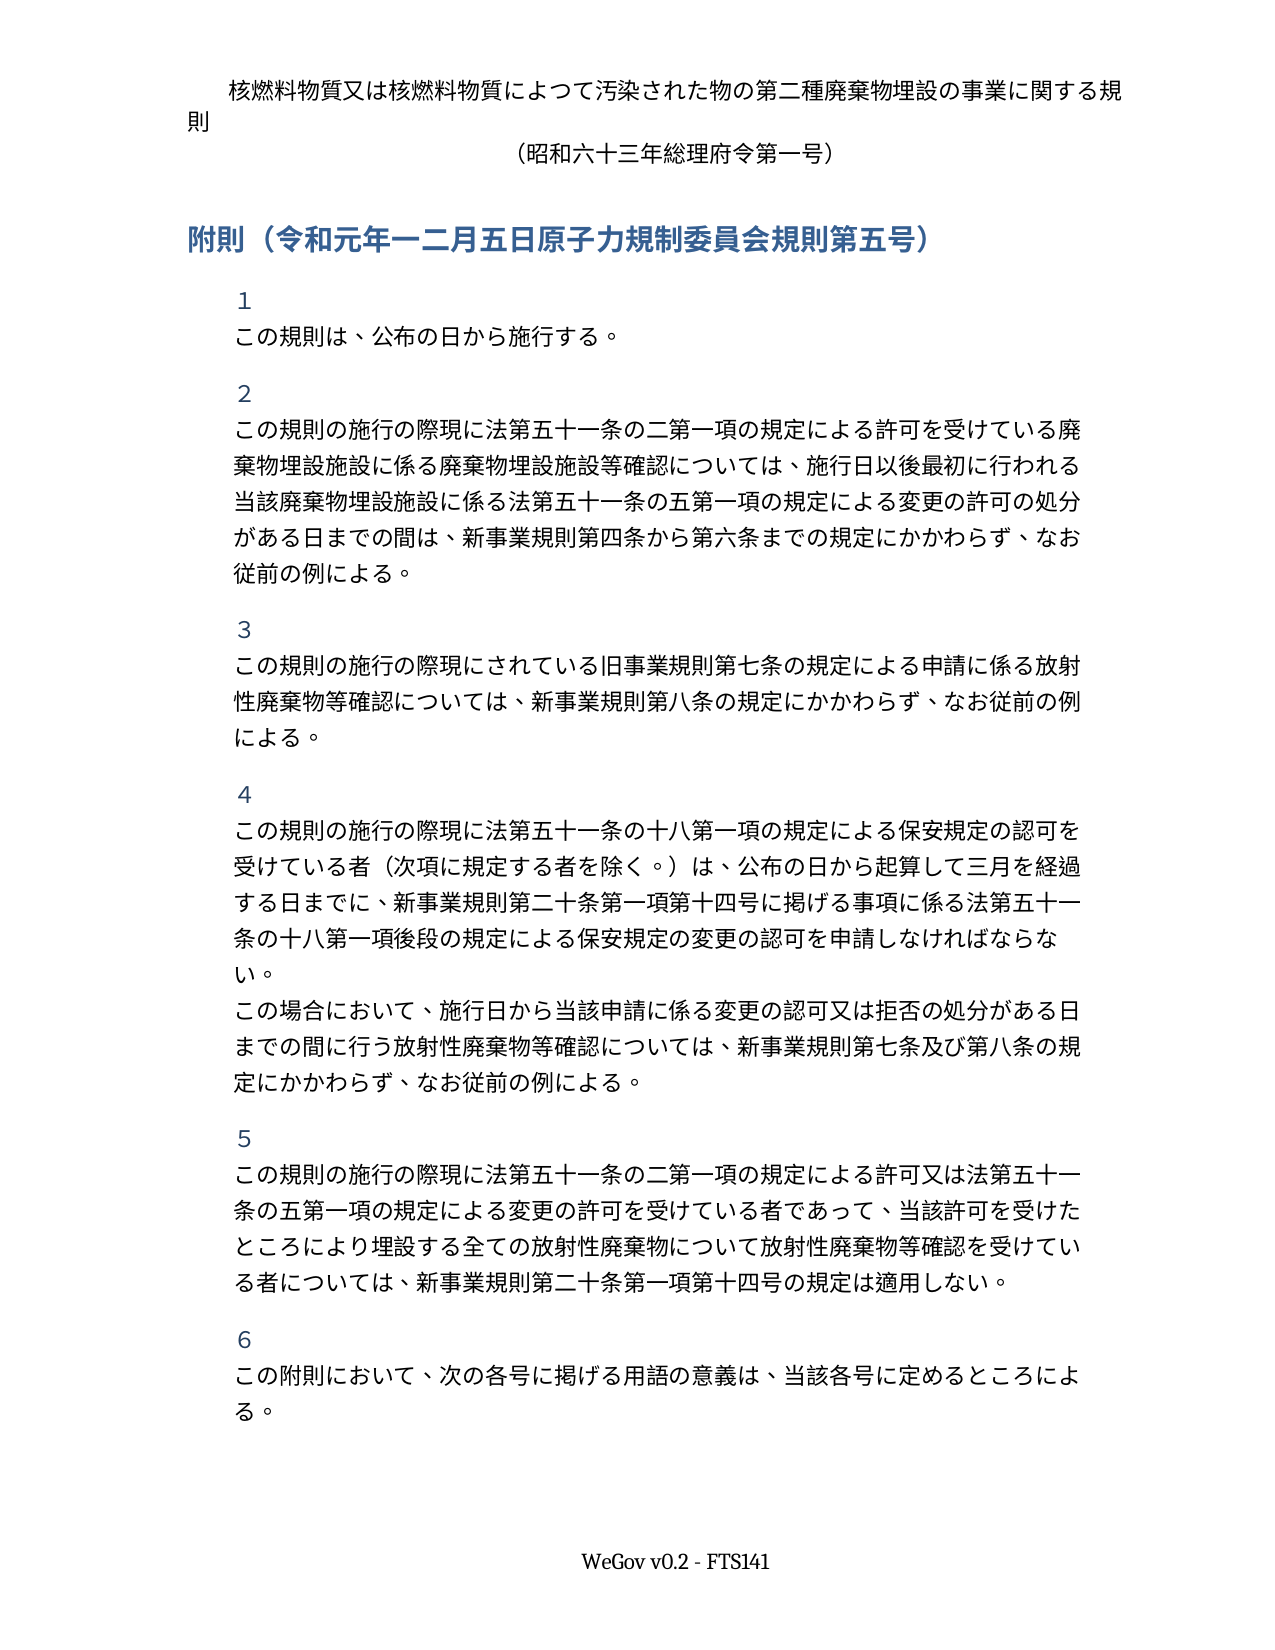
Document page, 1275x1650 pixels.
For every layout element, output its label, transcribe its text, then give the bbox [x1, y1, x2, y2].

text この規則の施行の際現に法第五十一条の十八第一項の規定による保安規定の認可を受けている者（次項に規定する者を除く。）は、公布の日から起算して三月を経過する日までに、新事業規則第二十条第一項第十四号に掲げる事項に係る法第五十一条の十八第一項後段の規定による保安規定の変更の認可を申請しなければならない。 この場合において、施行日から当該申請に係る変更の認可又は拒否の処分がある日までの間に行う放射性廃棄物等確認については、新事業規則第七条及び第八条の規定にかかわらず、なお従前の例による。 [233, 815, 1087, 1098]
text この規則は、公布の日から施行する。 [233, 321, 1087, 352]
subtitle １ [233, 285, 1087, 316]
text この規則の施行の際現にされている旧事業規則第七条の規定による申請に係る放射性廃棄物等確認については、新事業規則第八条の規定にかかわらず、なお従前の例による。 [233, 650, 1087, 753]
subtitle ６ [233, 1324, 1087, 1355]
subtitle ３ [233, 614, 1087, 646]
text この規則の施行の際現に法第五十一条の二第一項の規定による許可又は法第五十一条の五第一項の規定による変更の許可を受けている者であって、当該許可を受けたところにより埋設する全ての放射性廃棄物について放射性廃棄物等確認を受けている者については、新事業規則第二十条第一項第十四号の規定は適用しない。 [233, 1159, 1087, 1298]
subtitle ２ [233, 378, 1087, 409]
text この附則において、次の各号に掲げる用語の意義は、当該各号に定めるところによる。 [233, 1360, 1087, 1427]
subtitle ４ [233, 779, 1087, 810]
subtitle ５ [233, 1123, 1087, 1154]
text この規則の施行の際現に法第五十一条の二第一項の規定による許可を受けている廃棄物埋設施設に係る廃棄物埋設施設等確認については、施行日以後最初に行われる当該廃棄物埋設施設に係る法第五十一条の五第一項の規定による変更の許可の処分がある日までの間は、新事業規則第四条から第六条までの規定にかかわらず、なお従前の例による。 [233, 414, 1087, 589]
subtitle 附則（令和元年一二月五日原子力規制委員会規則第五号） [187, 219, 1087, 258]
